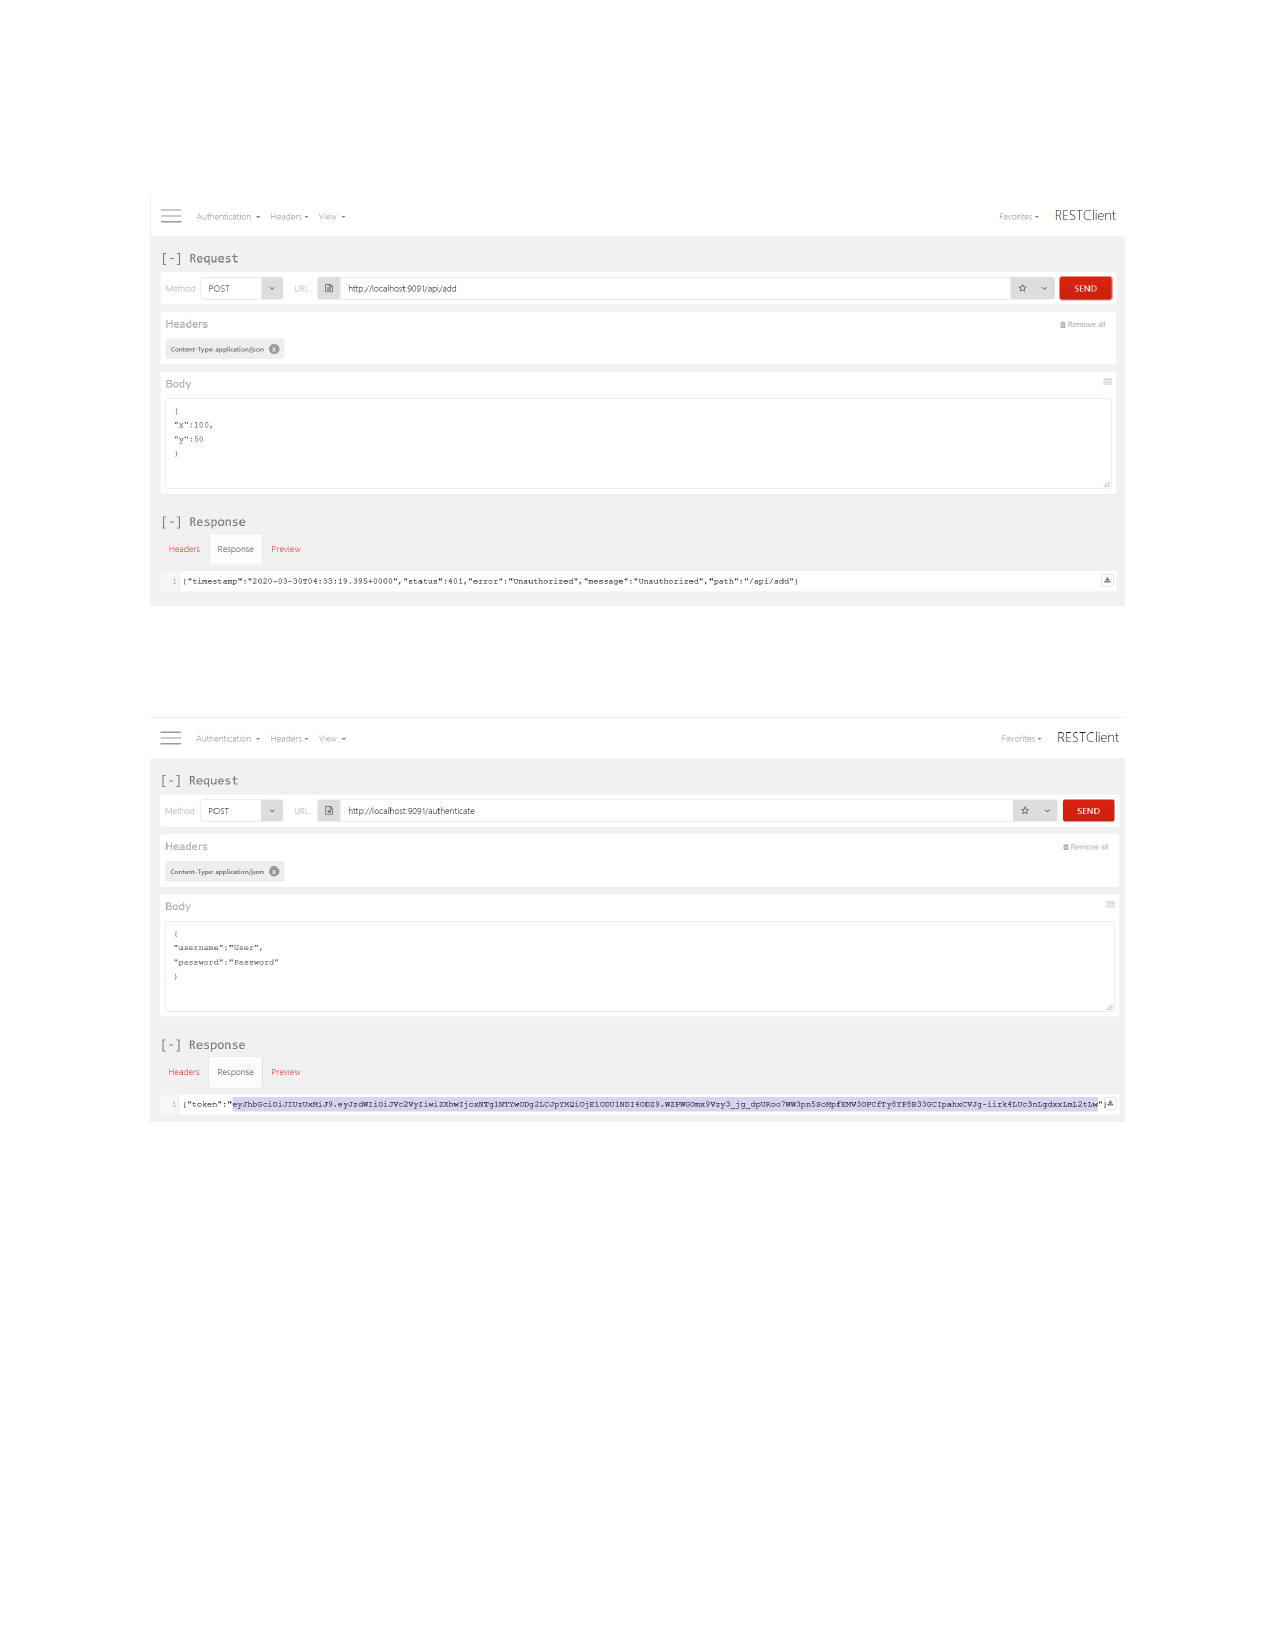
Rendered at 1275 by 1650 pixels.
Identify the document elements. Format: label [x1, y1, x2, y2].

picture [150, 717, 1125, 1122]
picture [150, 196, 1125, 606]
